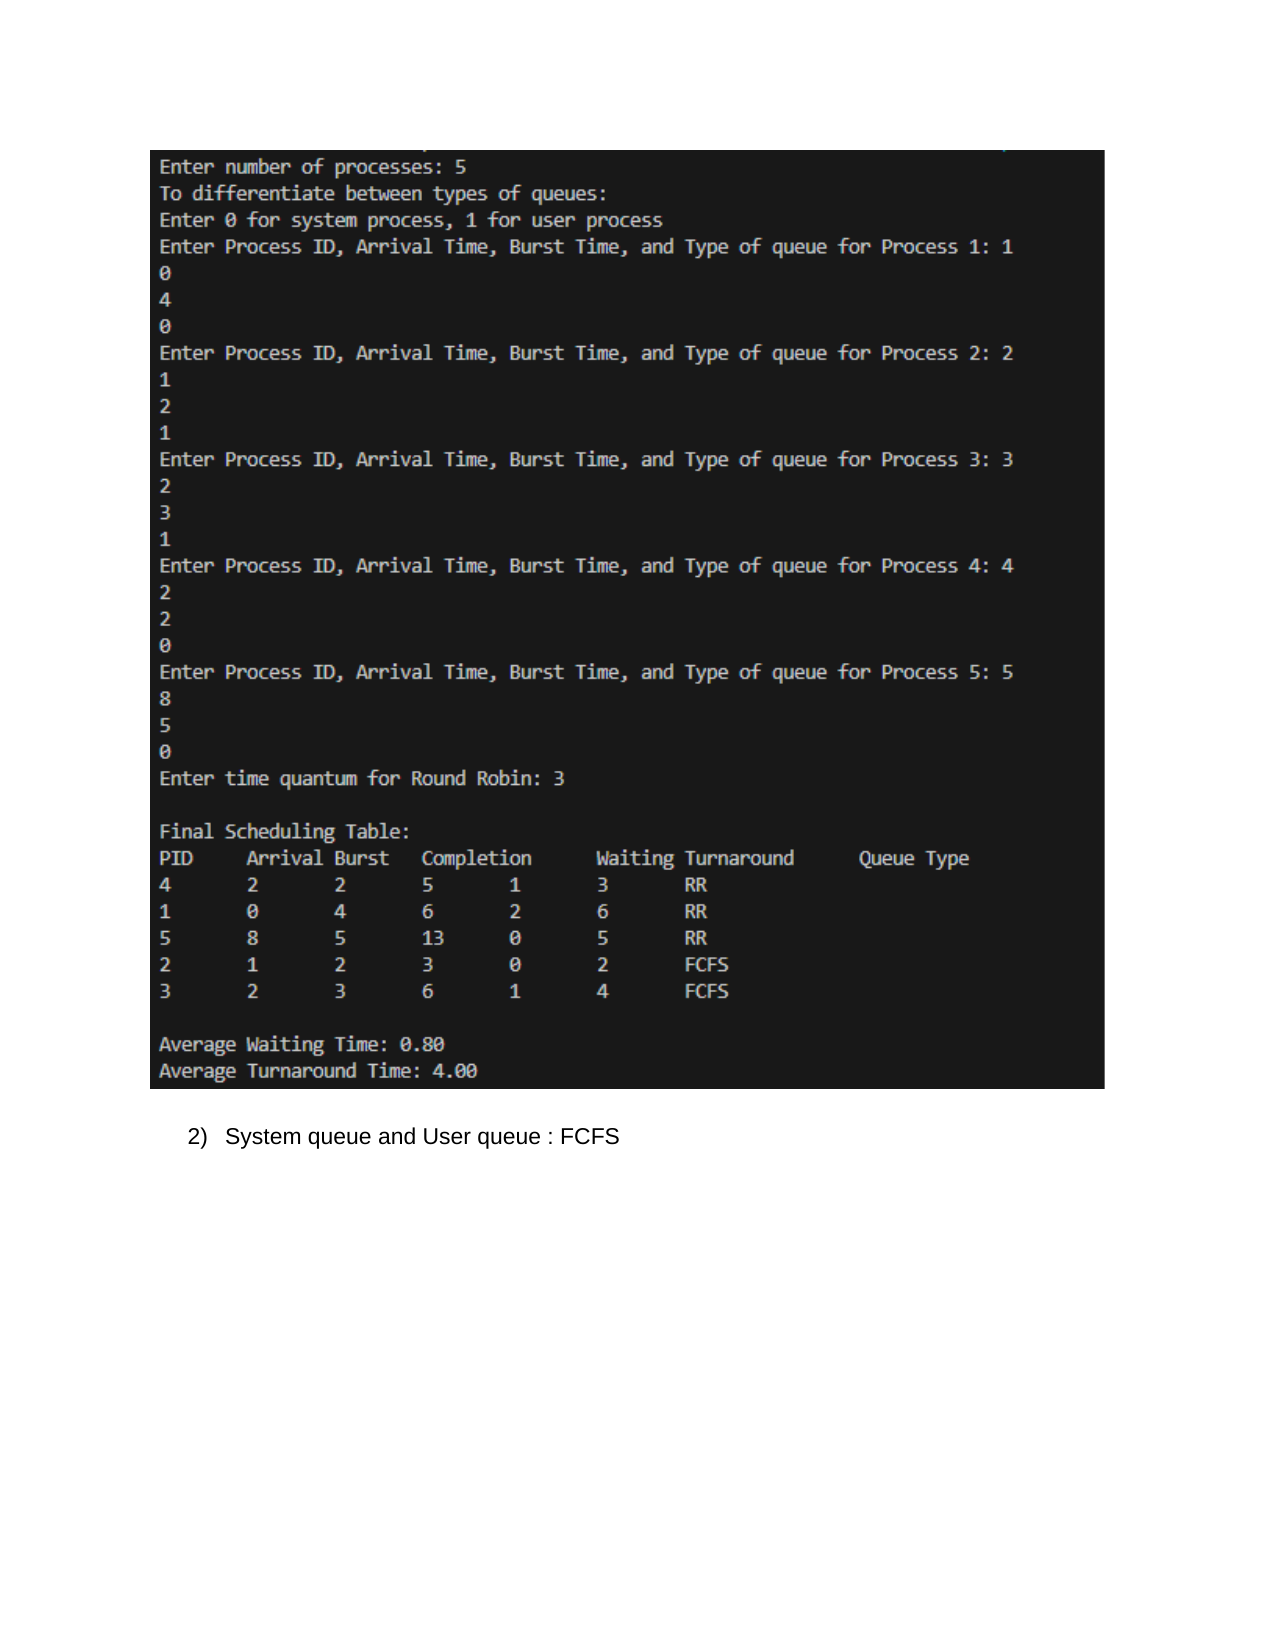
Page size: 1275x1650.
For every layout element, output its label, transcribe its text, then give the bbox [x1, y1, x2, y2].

picture [150, 150, 1105, 1089]
list System queue and User queue : FCFS [187, 1123, 1125, 1149]
